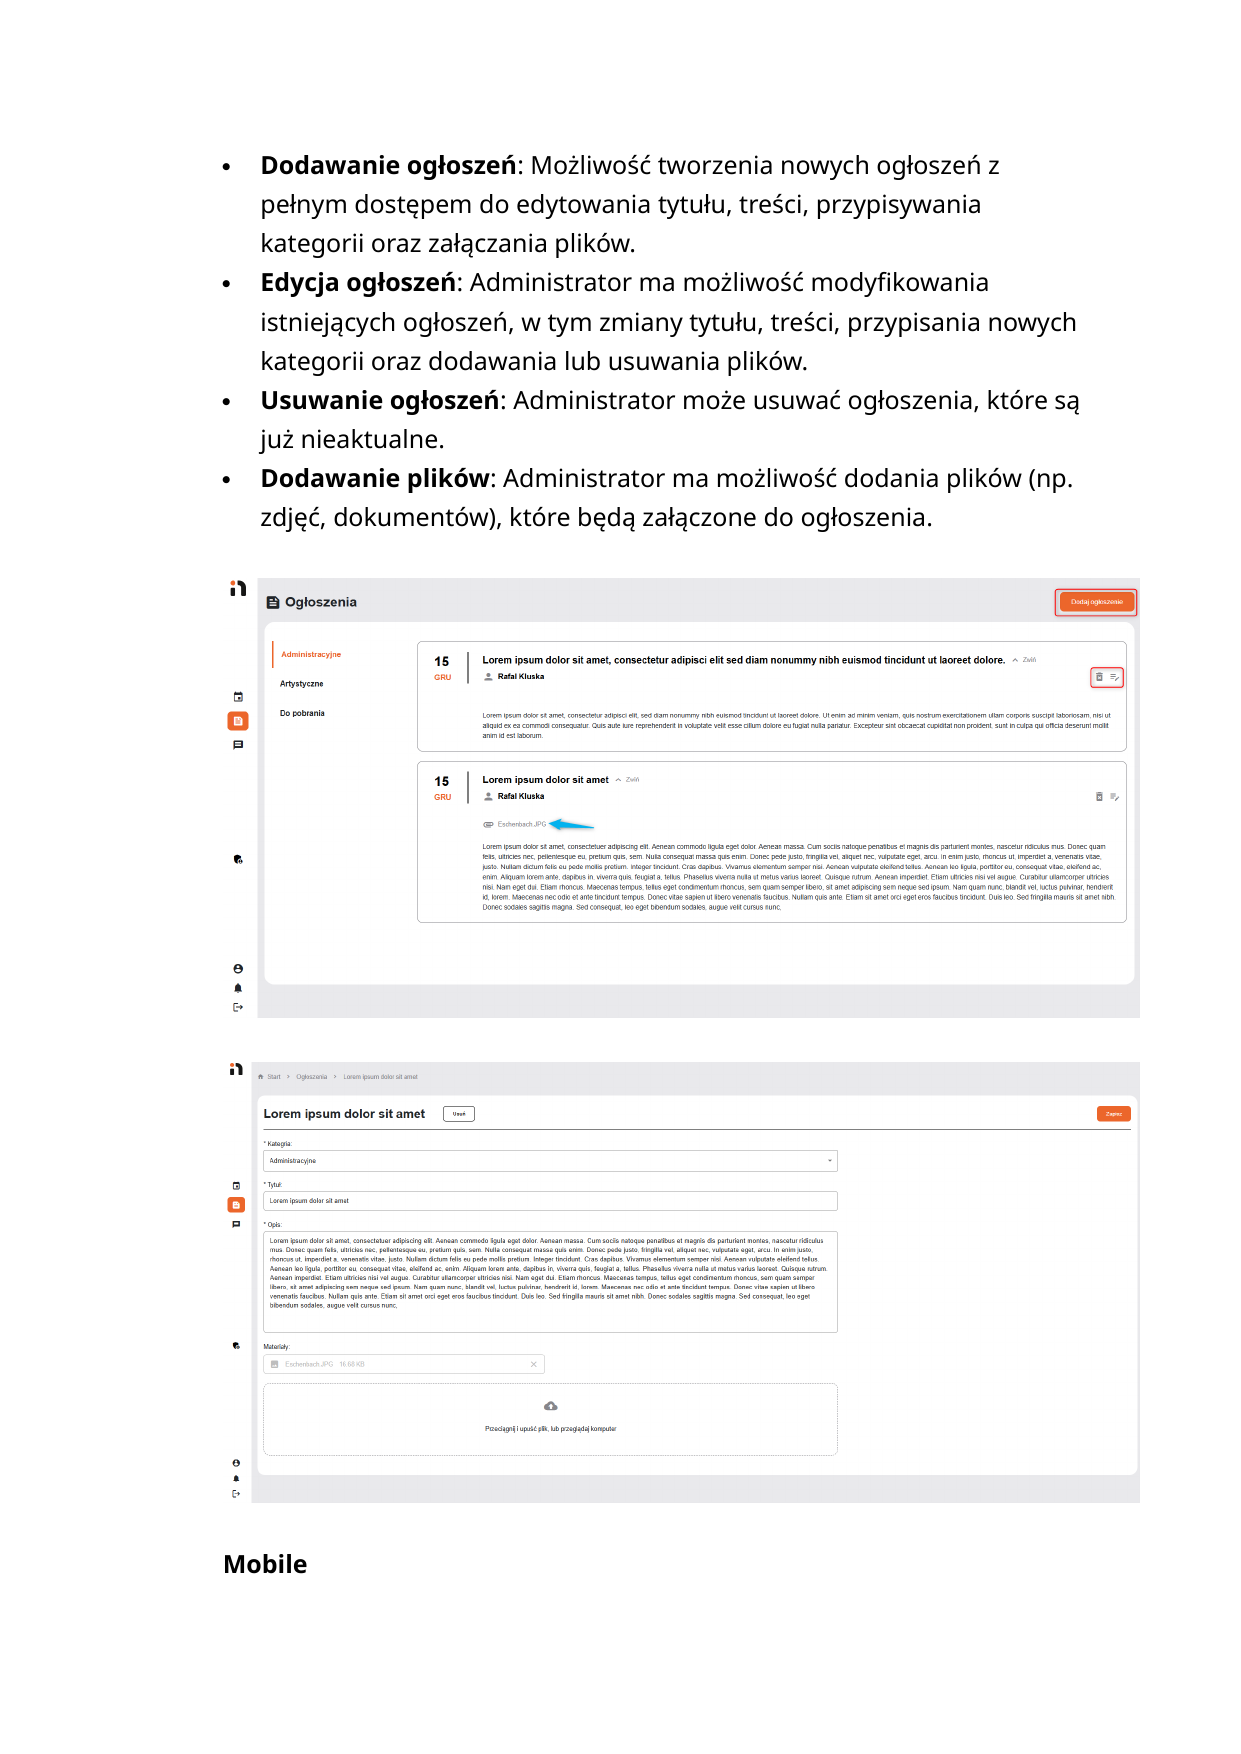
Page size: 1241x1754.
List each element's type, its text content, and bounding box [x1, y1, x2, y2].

list Dodawanie ogłoszeń: Możliwość tworzenia nowych ogłoszeń z pełnym dostępem do edytowania tytułu, treści, przypisywania kategorii oraz załączania plików. [223, 148, 1093, 260]
list Dodawanie plików: Administrator ma możliwość dodania plików (np. zdjęć, dokumentów), które będą załączone do ogłoszenia. [223, 461, 1093, 534]
list Usuwanie ogłoszeń: Administrator może usuwać ogłoszenia, które są już nieaktualne. [223, 383, 1093, 456]
picture [222, 1062, 1140, 1503]
list Edycja ogłoszeń: Administrator ma możliwość modyfikowania istniejących ogłoszeń, w tym zmiany tytułu, treści, przypisania nowych kategorii oraz dodawania lub usuwania plików. [223, 265, 1093, 377]
list Mobile [223, 1546, 1093, 1581]
picture [222, 578, 1140, 1018]
